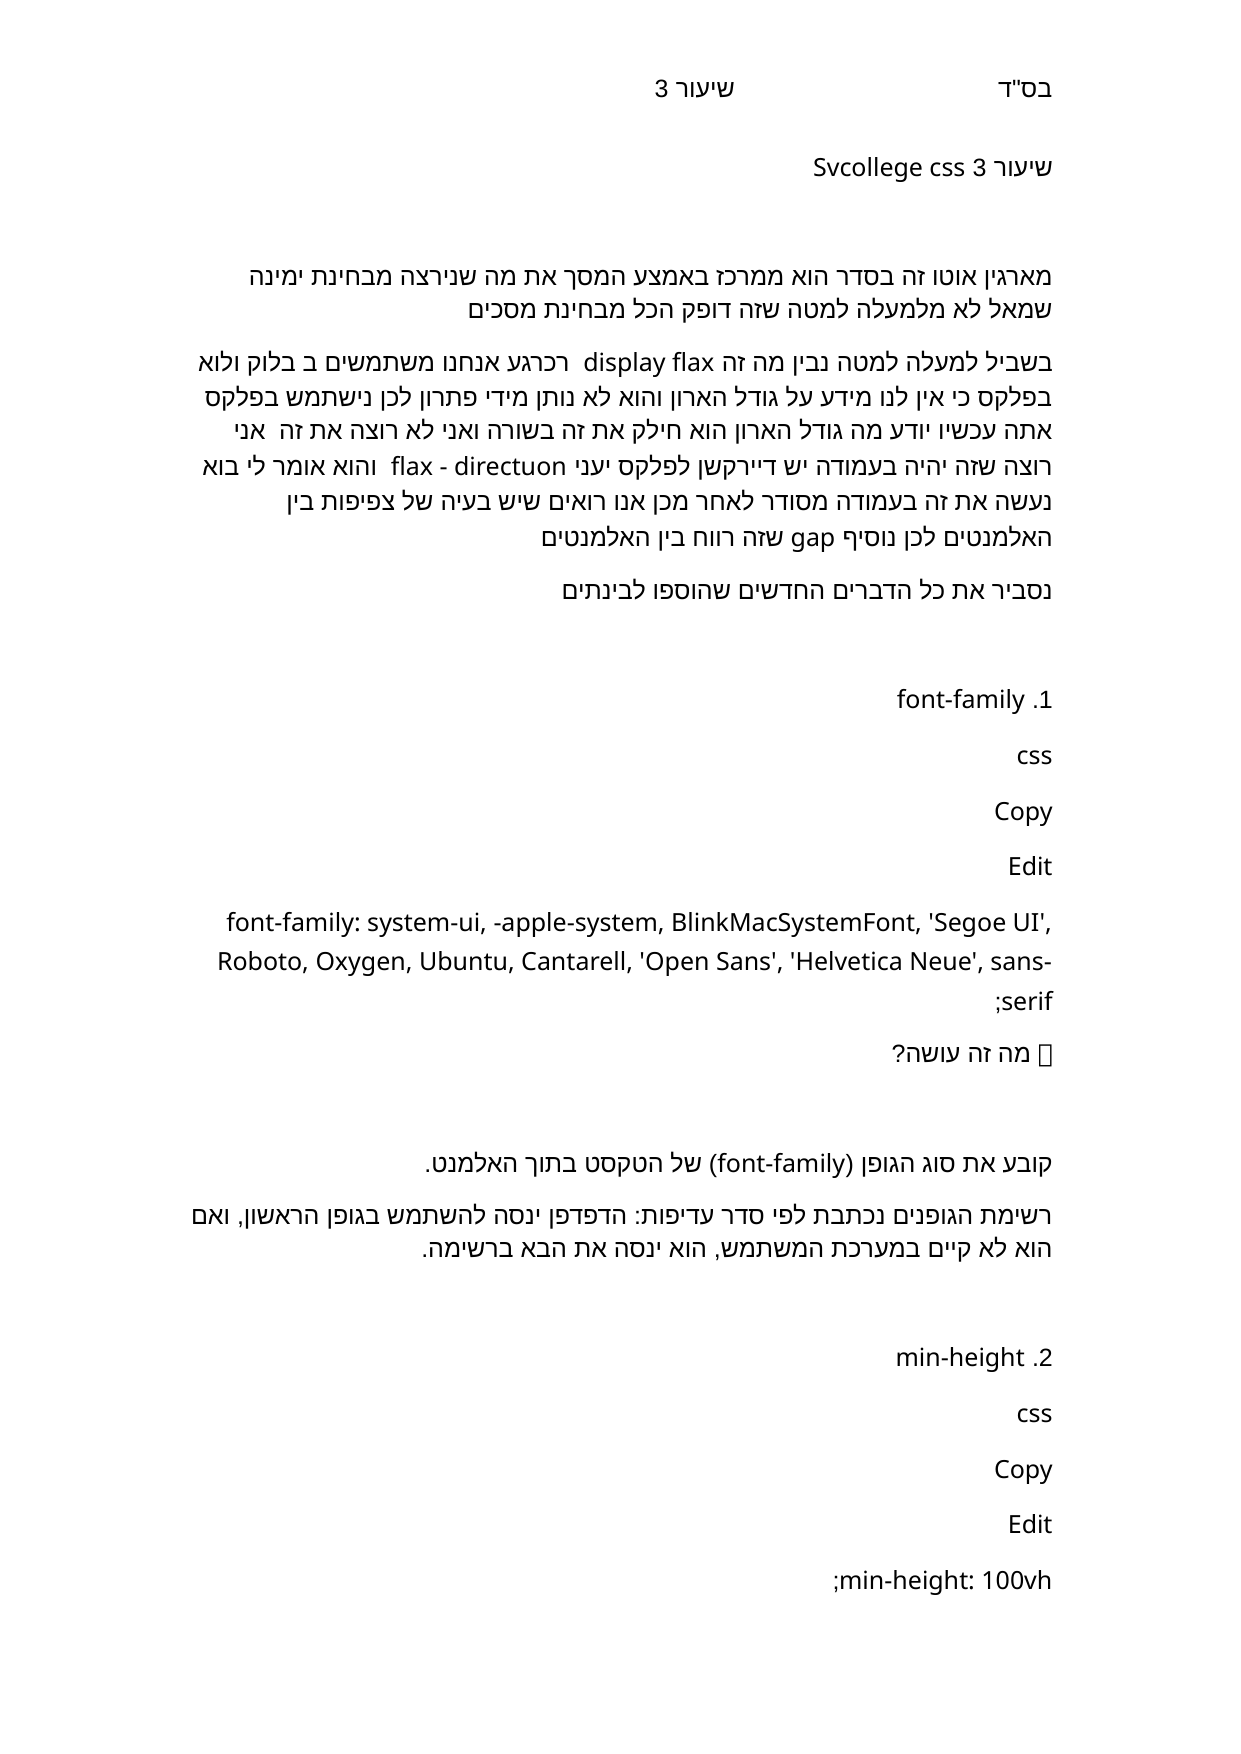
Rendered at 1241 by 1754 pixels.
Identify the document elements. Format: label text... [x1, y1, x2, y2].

text מארגין אוטו זה בסדר הוא ממרכז באמצע המסך את מה שנירצה מבחינת ימינה שמאל לא מלמעלה למטה שזה דופק הכל מבחינת מסכים [187, 262, 1053, 323]
text css [187, 737, 1053, 771]
text נסביר את כל הדברים החדשים שהוספו לבינתים [187, 576, 1053, 605]
text רשימת הגופנים נכתבת לפי סדר עדיפות: הדפדפן ינסה להשתמש בגופן הראשון, ואם הוא לא קיים במערכת המשתמש, הוא ינסה את הבא ברשימה. [187, 1201, 1053, 1263]
text min-height: 100vh; [187, 1563, 1053, 1597]
text שיעור 3 Svcollege css [187, 150, 1053, 184]
text css [187, 1395, 1053, 1429]
text בשביל למעלה למטה נבין מה זה display flax רכרגע אנחנו משתמשים ב בלוק ולוא בפלקס כי אין לנו מידע על גודל הארון והוא לא נותן מידי פתרון לכן נישתמש בפלקס אתה עכשיו יודע מה גודל הארון הוא חילק את זה בשורה ואני לא רוצה את זה אני רוצה שזה יהיה בעמודה יש דיירקשן לפלקס יעני flax - directuon והוא אומר לי בוא נעשה את זה בעמודה מסודר לאחר מכן אנו רואים שיש בעיה של צפיפות בין האלמנטים לכן נוסיף gap שזה רווח בין האלמנטים [187, 344, 1053, 554]
text Copy [187, 1451, 1053, 1485]
text Edit [187, 1507, 1053, 1541]
text קובע את סוג הגופן (font-family) של הטקסט בתוך האלמנט. [187, 1145, 1053, 1179]
text 🔹 מה זה עושה? [187, 1039, 1053, 1068]
text Edit [187, 849, 1053, 883]
text font-family: system-ui, -apple-system, BlinkMacSystemFont, 'Segoe UI', Roboto, Oxygen, Ubuntu, Cantarell, 'Open Sans', 'Helvetica Neue', sans-serif; [187, 905, 1053, 1017]
text 2. min-height [187, 1339, 1053, 1374]
text 1. font-family [187, 681, 1053, 716]
text Copy [187, 793, 1053, 827]
